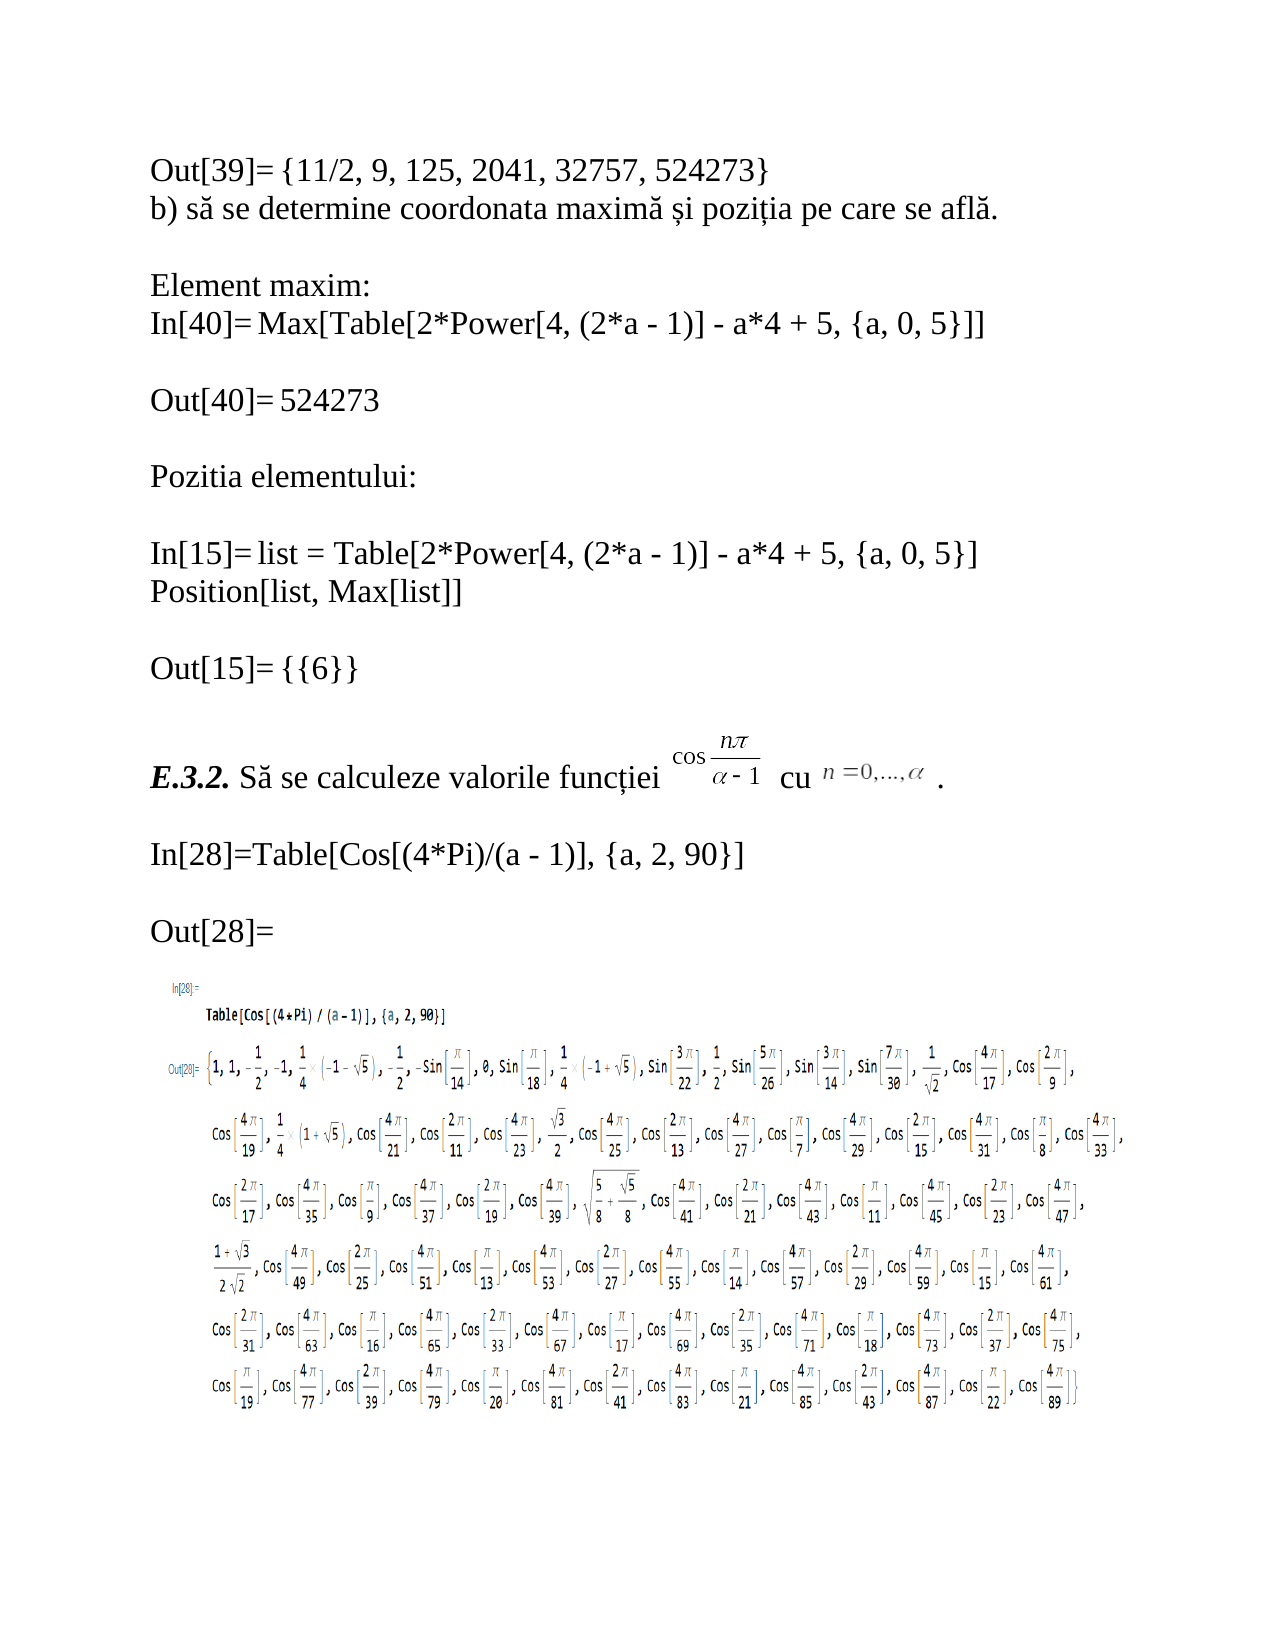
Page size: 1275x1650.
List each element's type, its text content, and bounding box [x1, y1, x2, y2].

text Element maxim: [150, 265, 1125, 303]
text Out[39]= {11/2, 9, 125, 2041, 32757, 524273} [150, 150, 1125, 188]
text In[40]= Max[Table[2*Power[4, (2*a - 1)] - a*4 + 5, {a, 0, 5}]] [150, 303, 1125, 342]
text Position[list, Max[list]] [150, 572, 1125, 610]
text b) să se determine coordonata maximă și poziția pe care se află. [150, 188, 1125, 227]
text In[28]=Table[Cos[(4*Pi)/(a - 1)], {a, 2, 90}] [150, 834, 1125, 873]
text Pozitia elementului: [150, 457, 1125, 495]
text E.3.2. Să se calculeze valorile funcției cu . [150, 725, 1125, 796]
picture [150, 949, 1125, 1471]
text Out[28]= [150, 911, 1125, 949]
text Out[40]= 524273 [150, 380, 1125, 418]
text Out[15]= {{6}} [150, 648, 1125, 687]
text In[15]= list = Table[2*Power[4, (2*a - 1)] - a*4 + 5, {a, 0, 5}] [150, 533, 1125, 572]
